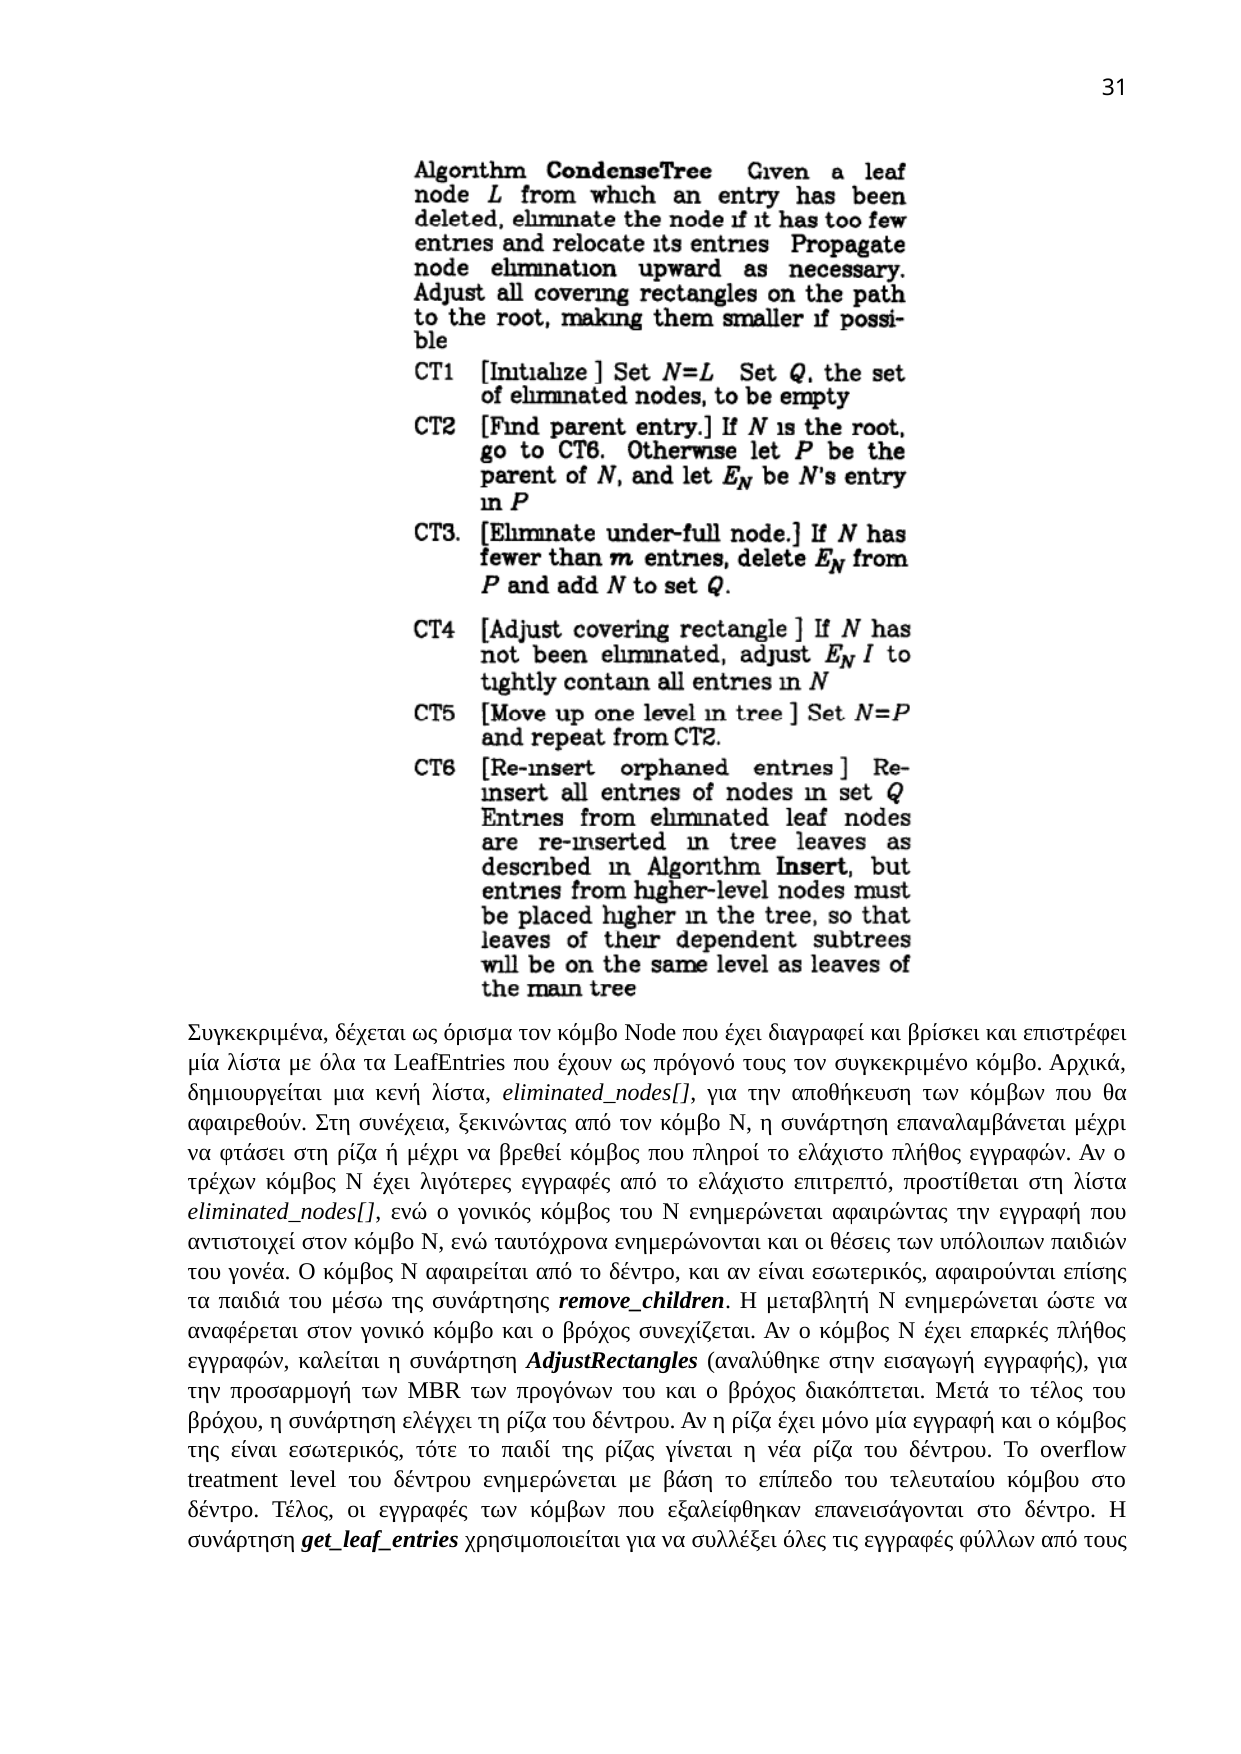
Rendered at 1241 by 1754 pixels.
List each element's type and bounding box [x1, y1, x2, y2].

text [187, 1018, 1128, 1552]
picture [405, 150, 911, 605]
